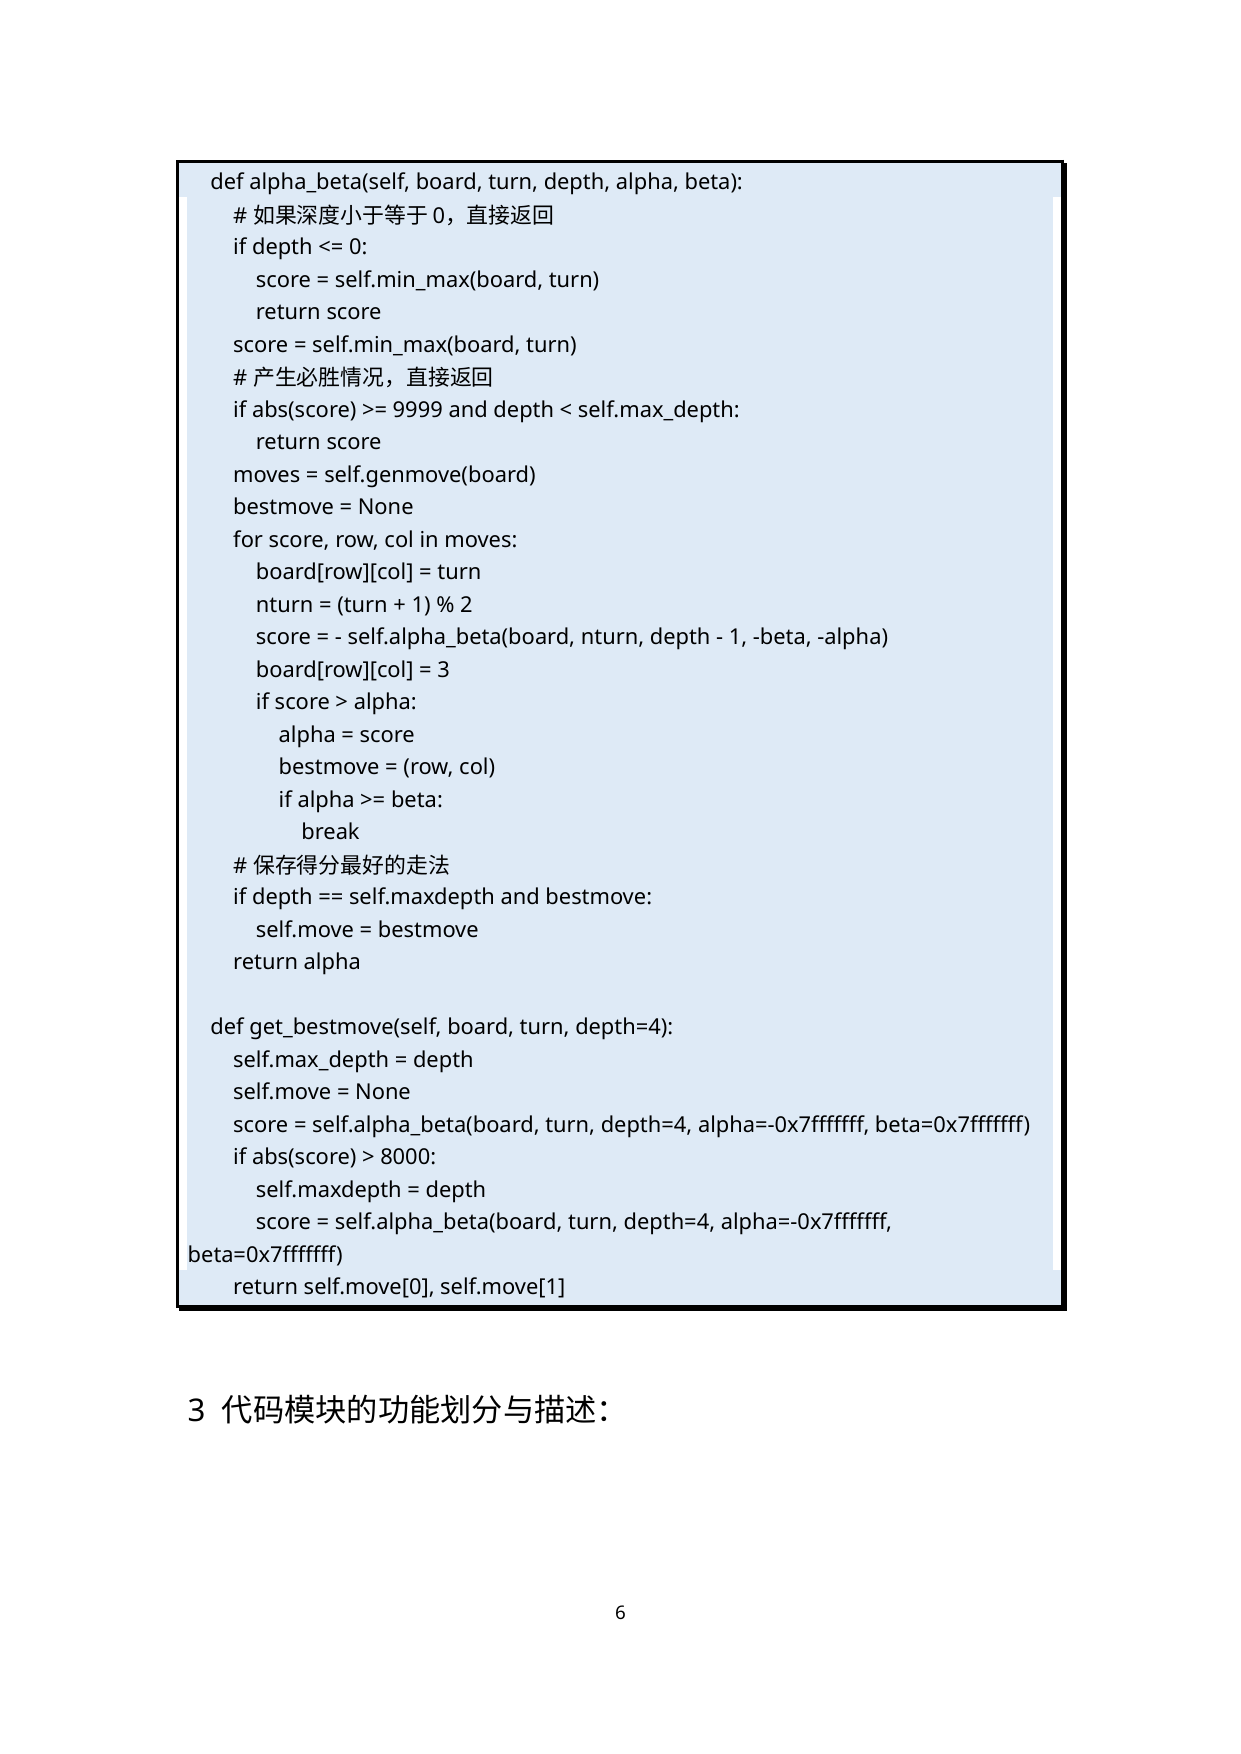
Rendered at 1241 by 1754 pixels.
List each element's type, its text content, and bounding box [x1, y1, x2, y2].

text if score > alpha: [187, 685, 1053, 717]
text 代码模块的功能划分与描述： [187, 1376, 1053, 1441]
text if depth <= 0: [187, 230, 1053, 262]
text if depth == self.maxdepth and bestmove: [187, 880, 1053, 912]
text alpha = score [187, 717, 1053, 750]
text score = self.min_max(board, turn) [187, 327, 1053, 360]
text return score [187, 425, 1053, 457]
text if alpha >= beta: [187, 782, 1053, 815]
text score = self.min_max(board, turn) [187, 262, 1053, 295]
text for score, row, col in moves: [187, 522, 1053, 555]
text score = - self.alpha_beta(board, nturn, depth - 1, -beta, -alpha) [187, 620, 1053, 652]
text board[row][col] = 3 [187, 652, 1053, 685]
text # 产生必胜情况，直接返回 [187, 360, 1053, 392]
text if abs(score) > 8000: [187, 1140, 1053, 1172]
text self.move = None [187, 1075, 1053, 1107]
text bestmove = (row, col) [187, 750, 1053, 782]
text # 如果深度小于等于0，直接返回 [187, 197, 1053, 230]
text moves = self.genmove(board) [187, 457, 1053, 490]
text self.move = bestmove [187, 912, 1053, 945]
text def get_bestmove(self, board, turn, depth=4): [187, 1010, 1053, 1042]
text nturn = (turn + 1) % 2 [187, 587, 1053, 620]
text self.maxdepth = depth [187, 1172, 1053, 1205]
text def alpha_beta(self, board, turn, depth, alpha, beta): [179, 163, 1061, 197]
text score = self.alpha_beta(board, turn, depth=4, alpha=-0x7fffffff, beta=0x7fffffff) [187, 1205, 1053, 1265]
text self.max_depth = depth [187, 1042, 1053, 1075]
text score = self.alpha_beta(board, turn, depth=4, alpha=-0x7fffffff, beta=0x7fffffff) [187, 1107, 1053, 1140]
text return alpha [187, 945, 1053, 977]
text return self.move[0], self.move[1] [179, 1265, 1061, 1305]
text bestmove = None [187, 490, 1053, 522]
text return score [187, 295, 1053, 327]
text break [187, 815, 1053, 847]
text # 保存得分最好的走法 [187, 847, 1053, 880]
text board[row][col] = turn [187, 555, 1053, 587]
text if abs(score) >= 9999 and depth < self.max_depth: [187, 392, 1053, 425]
